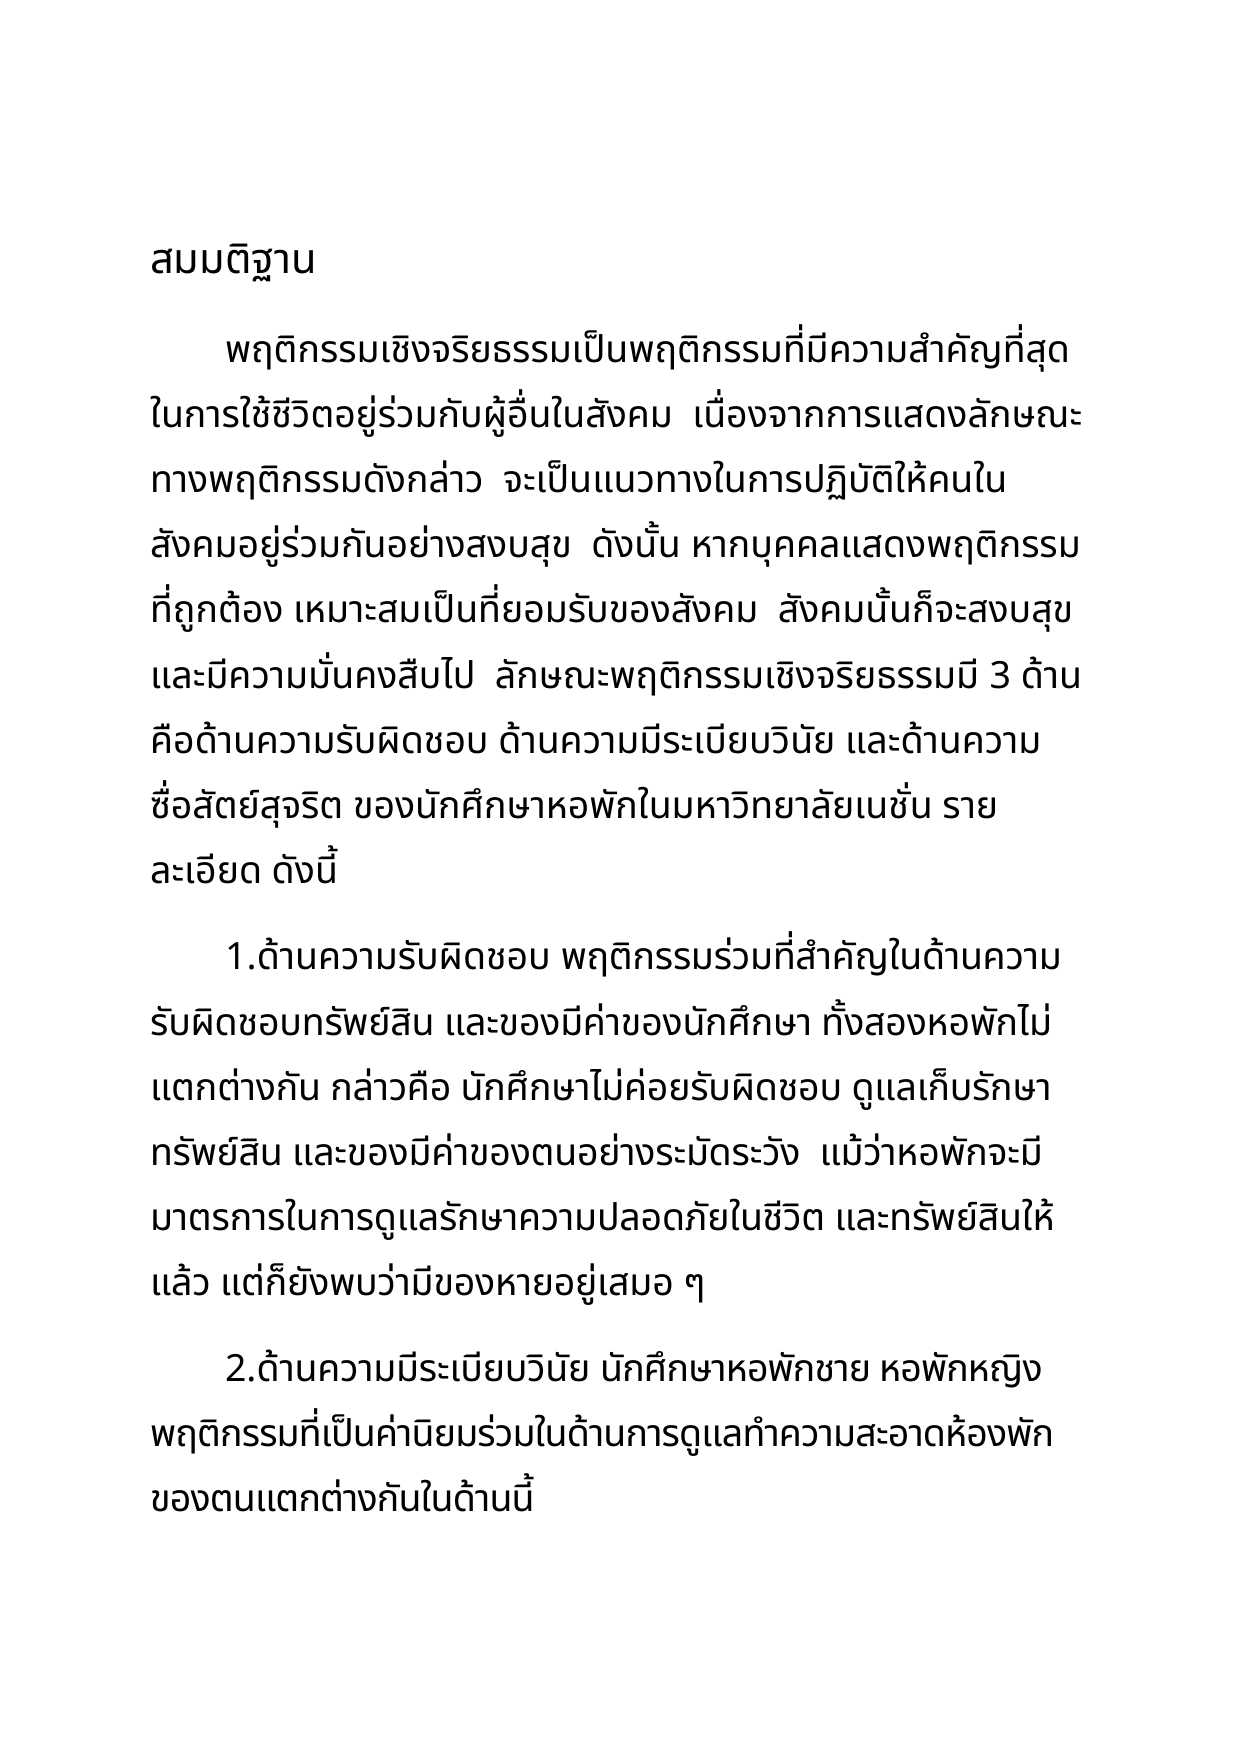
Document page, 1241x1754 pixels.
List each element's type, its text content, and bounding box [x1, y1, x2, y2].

text 2.ด้านความมีระเบียบวินัย นักศึกษาหอพักชาย หอพักหญิงพฤติกรรมที่เป็นค่านิยมร่วมในด้านการดูแลทำความสะอาดห้องพักของตนแตกต่างกันในด้านนี้ [150, 1341, 1090, 1529]
text 1.ด้านความรับผิดชอบ พฤติกรรมร่วมที่สำคัญในด้านความรับผิดชอบทรัพย์สิน และของมีค่าของนักศึกษา ทั้งสองหอพักไม่แตกต่างกัน กล่าวคือ นักศึกษาไม่ค่อยรับผิดชอบ ดูแลเก็บรักษาทรัพย์สิน และของมีค่าของตนอย่างระมัดระวัง แม้ว่าหอพักจะมีมาตรการในการดูแลรักษาความปลอดภัยในชีวิต และทรัพย์สินให้แล้ว แต่ก็ยังพบว่ามีของหายอยู่เสมอ ๆ [150, 930, 1090, 1312]
text พฤติกรรมเชิงจริยธรรมเป็นพฤติกรรมที่มีความสำคัญที่สุดในการใช้ชีวิตอยู่ร่วมกับผู้อื่นในสังคม เนื่องจากการแสดงลักษณะทางพฤติกรรมดังกล่าว จะเป็นแนวทางในการปฏิบัติให้คนในสังคมอยู่ร่วมกันอย่างสงบสุข ดังนั้น หากบุคคลแสดงพฤติกรรมที่ถูกต้อง เหมาะสมเป็นที่ยอมรับของสังคม สังคมนั้นก็จะสงบสุข และมีความมั่นคงสืบไป ลักษณะพฤติกรรมเชิงจริยธรรมมี 3 ด้าน คือด้านความรับผิดชอบ ด้านความมีระเบียบวินัย และด้านความซื่อสัตย์สุจริต ของนักศึกษาหอพักในมหาวิทยาลัยเนชั่น รายละเอียด ดังนี้ [150, 323, 1090, 900]
text สมมติฐาน [150, 229, 1090, 292]
